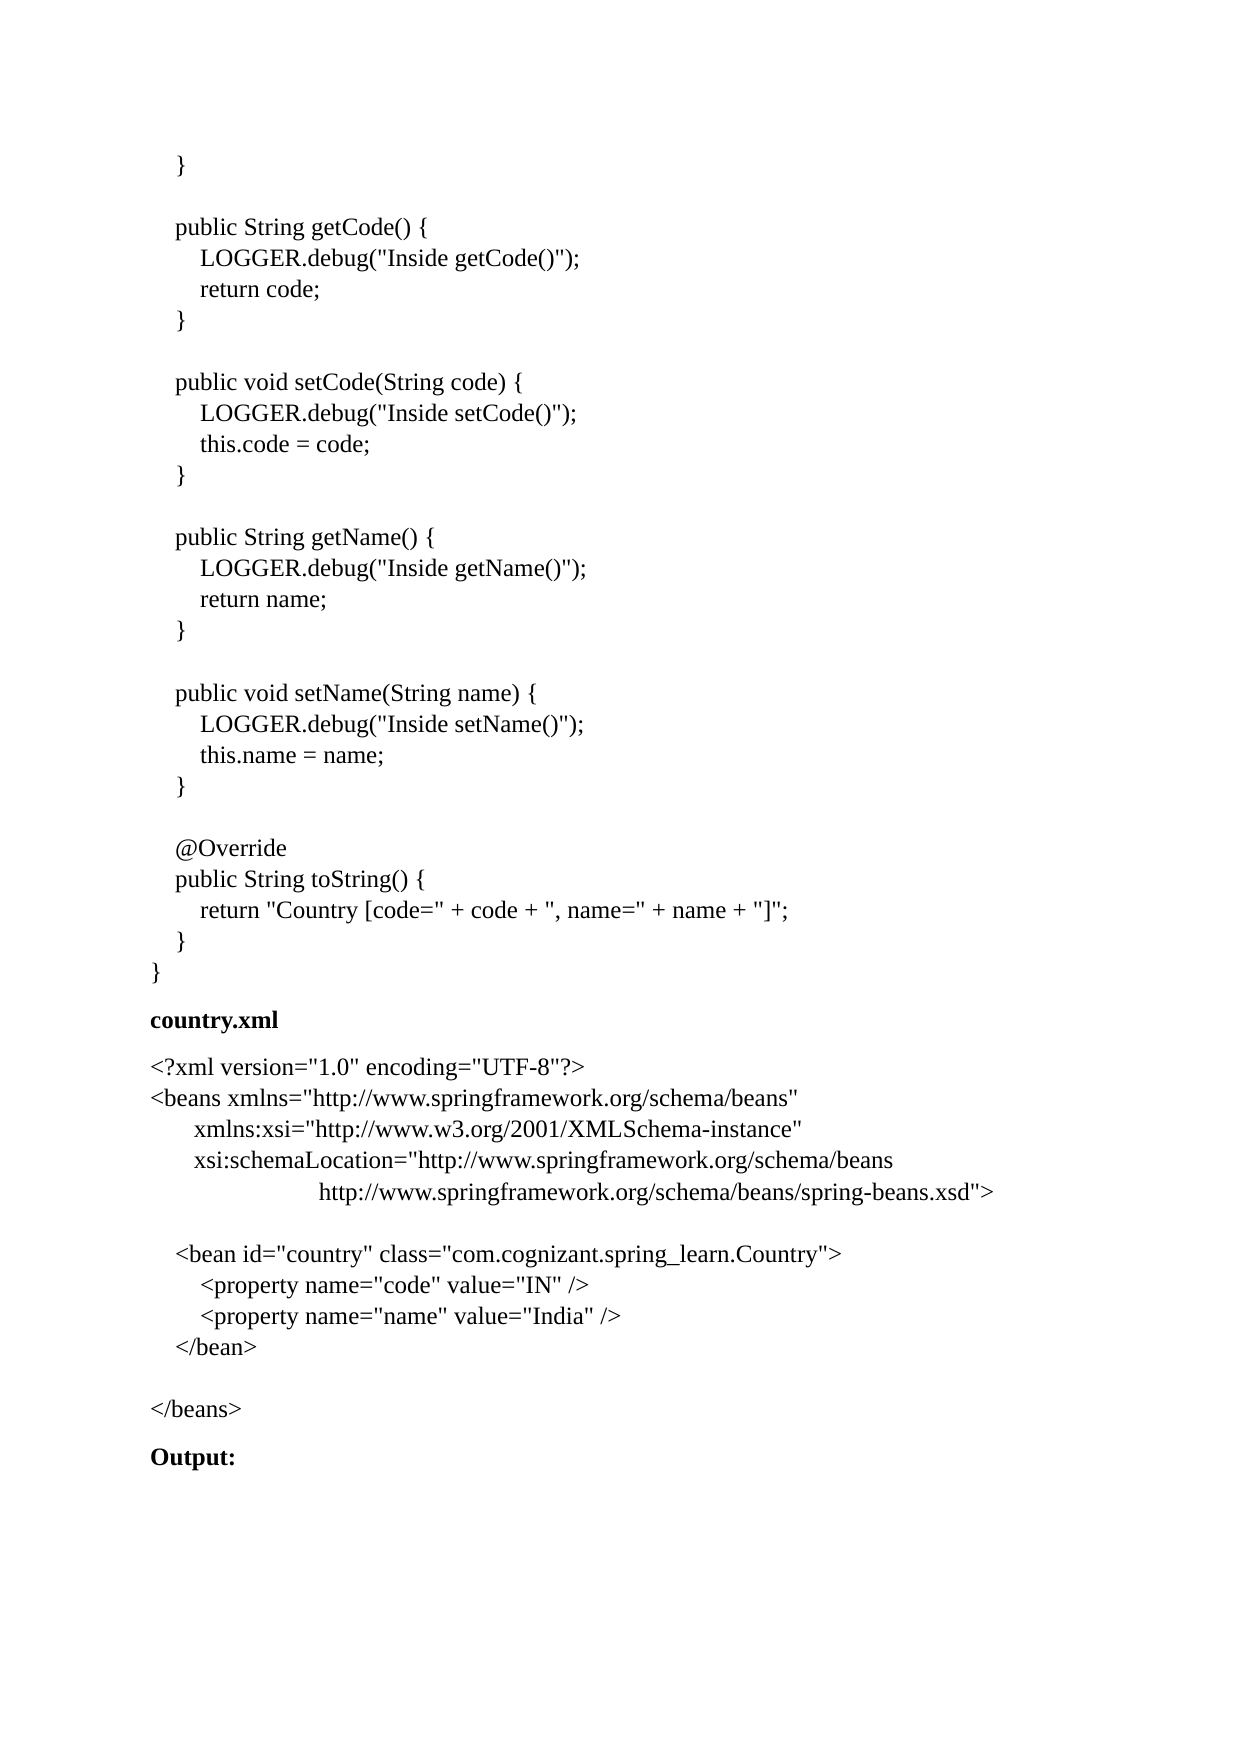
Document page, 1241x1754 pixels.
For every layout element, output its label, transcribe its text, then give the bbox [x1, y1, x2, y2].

text country.xml [150, 1005, 1090, 1033]
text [150, 150, 1090, 986]
text Output: [150, 1442, 1090, 1470]
text <?xml version="1.0" encoding="UTF-8"?> <beans xmlns="http://www.springframework.org/schema/beans" xmlns:xsi="http://www.w3.org/2001/XMLSchema-instance" xsi:schemaLocation="http://www.springframework.org/schema/beans http://www.springframework.org/schema/beans/spring-beans.xsd"> <bean id="country" class="com.cognizant.spring_learn.Country"> <property name="code" value="IN" /> <property name="name" value="India" /> </bean> </beans> [150, 1052, 1090, 1423]
